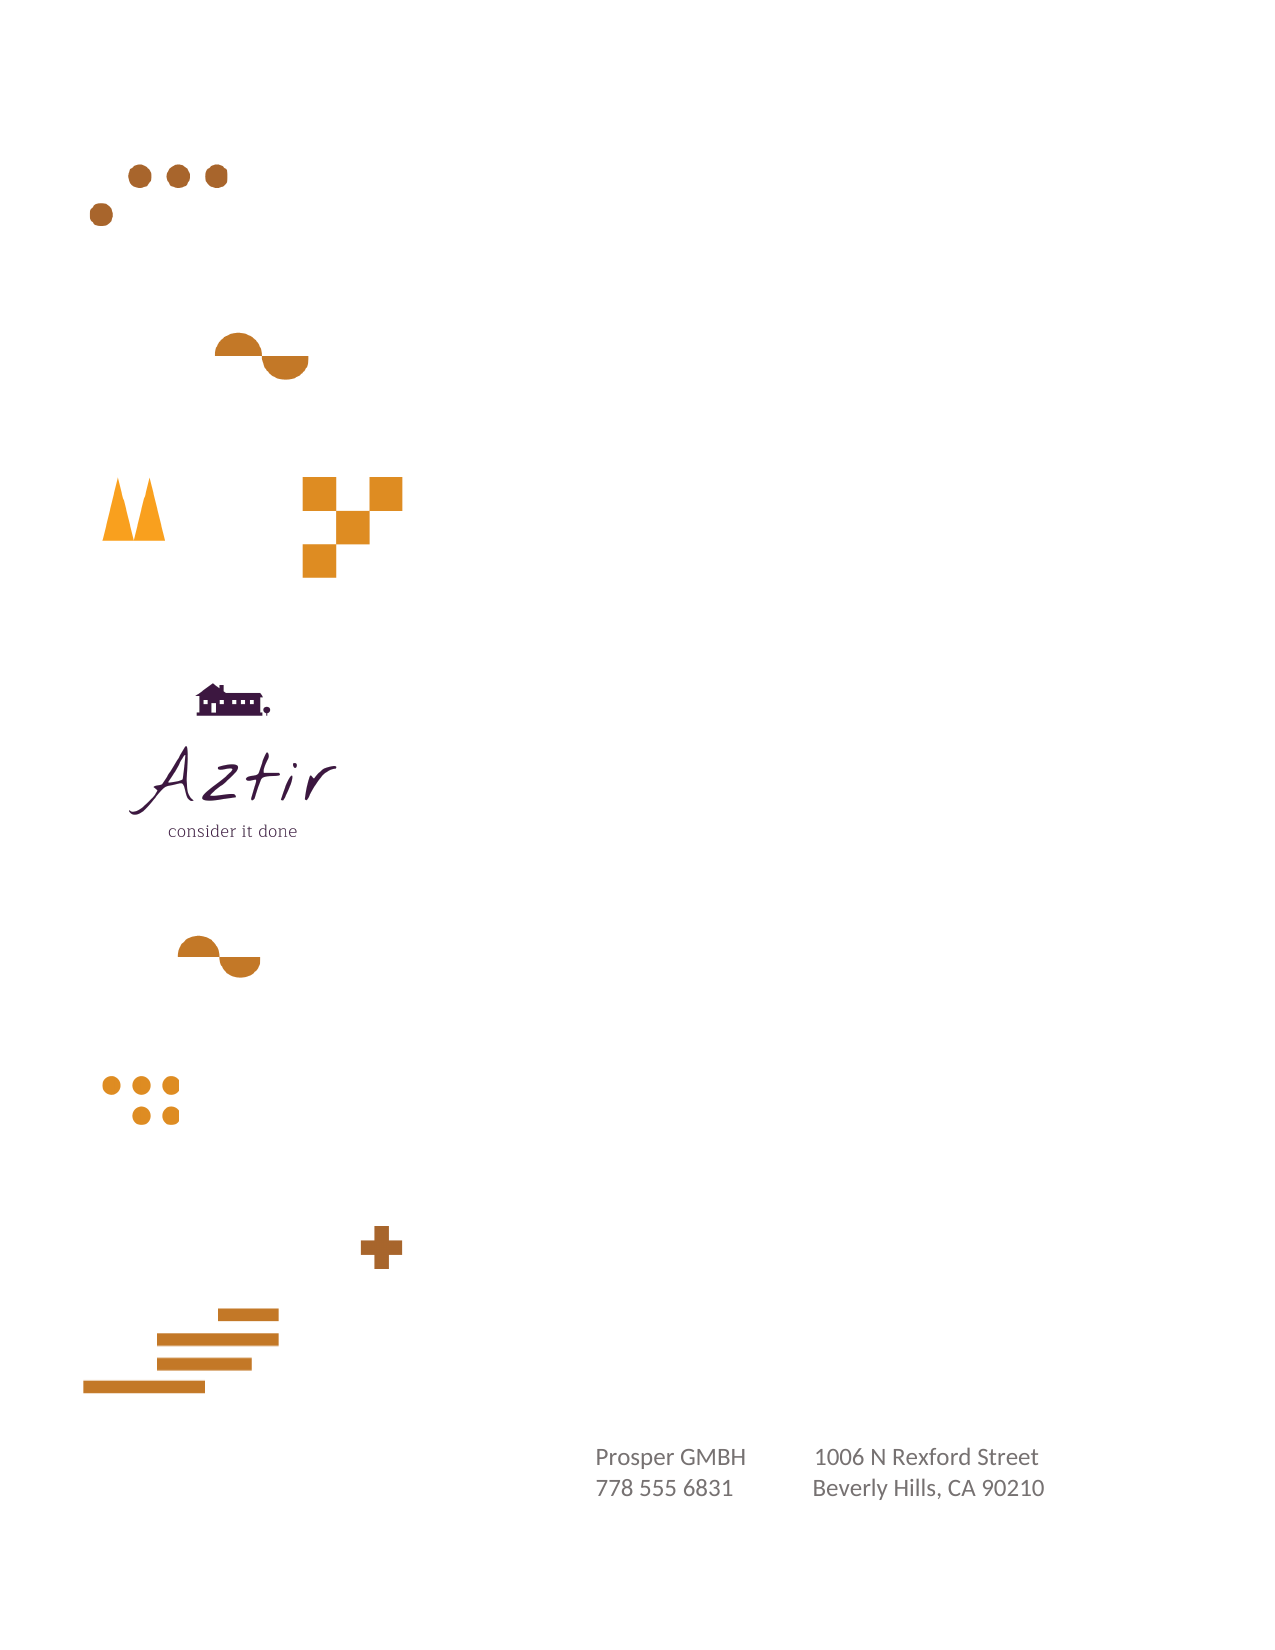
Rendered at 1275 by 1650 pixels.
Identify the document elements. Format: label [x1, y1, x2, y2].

picture [102, 1076, 179, 1125]
picture [25, 604, 440, 916]
picture [89, 164, 228, 226]
picture [302, 477, 403, 578]
picture [102, 477, 165, 541]
picture [177, 935, 261, 978]
picture [360, 1226, 403, 1269]
picture [214, 332, 309, 380]
picture [83, 1308, 279, 1394]
